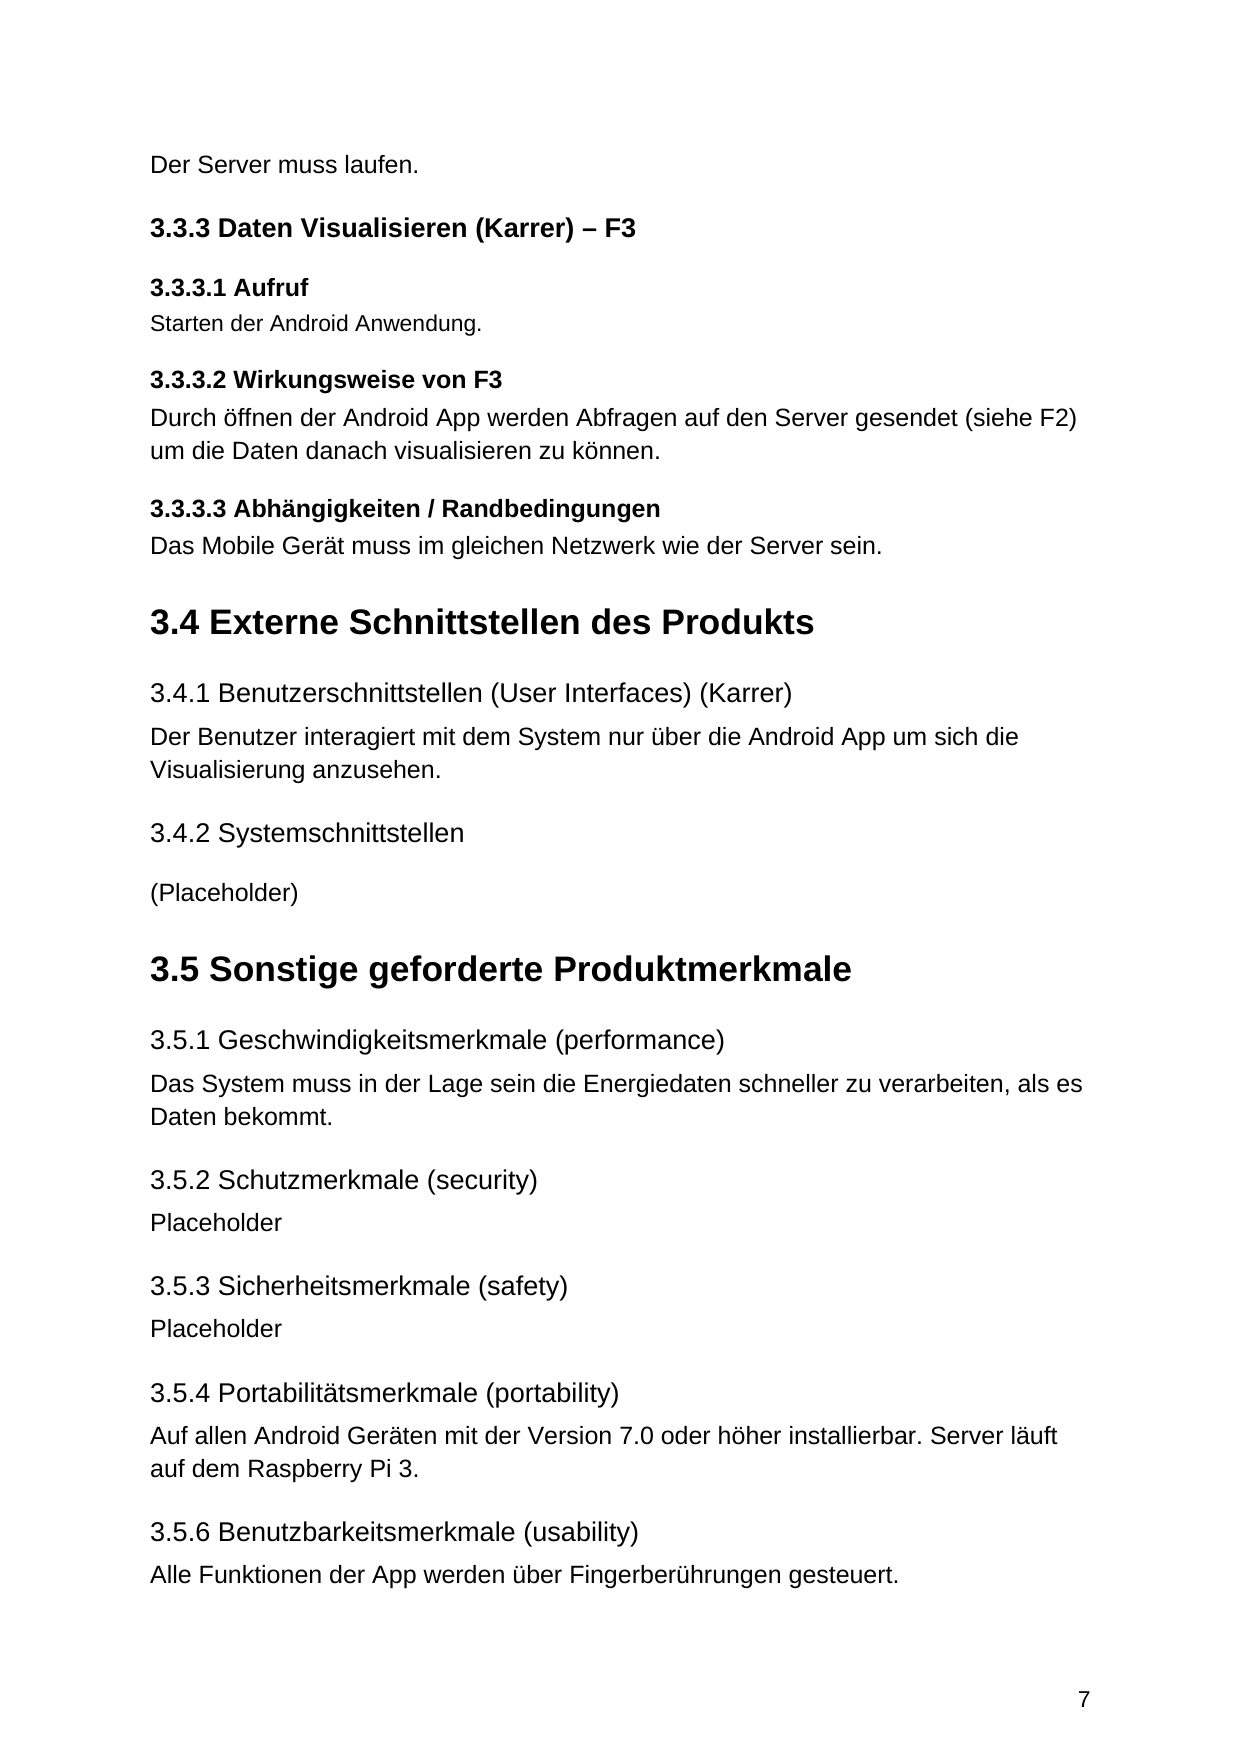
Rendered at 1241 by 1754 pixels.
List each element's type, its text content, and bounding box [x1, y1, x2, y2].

subtitle 3.3.3.1 Aufruf [150, 273, 1090, 302]
text Der Benutzer interagiert mit dem System nur über die Android App um sich die Visualisierung anzusehen. [150, 722, 1090, 783]
subtitle 3.5.3 Sicherheitsmerkmale (safety) [150, 1270, 1090, 1301]
text Das System muss in der Lage sein die Energiedaten schneller zu verarbeiten, als es Daten bekommt. [150, 1068, 1090, 1130]
text Starten der Android Anwendung. [150, 310, 1090, 337]
subtitle 3.3.3.2 Wirkungsweise von F3 [150, 366, 1090, 394]
subtitle 3.5 Sonstige geforderte Produktmerkmale [150, 948, 1090, 989]
subtitle 3.4.2 Systemschnittstellen [150, 817, 1090, 848]
subtitle 3.5.2 Schutzmerkmale (security) [150, 1164, 1090, 1195]
subtitle 3.5.4 Portabilitätsmerkmale (portability) [150, 1377, 1090, 1408]
text Placeholder [150, 1208, 1090, 1237]
text Das Mobile Gerät muss im gleichen Netzwerk wie der Server sein. [150, 531, 1090, 560]
text Der Server muss laufen. [150, 150, 1090, 179]
subtitle 3.5.1 Geschwindigkeitsmerkmale (performance) [150, 1024, 1090, 1056]
subtitle 3.5.6 Benutzbarkeitsmerkmale (usability) [150, 1516, 1090, 1547]
subtitle 3.4 Externe Schnittstellen des Produkts [150, 601, 1090, 642]
subtitle 3.3.3 Daten Visualisieren (Karrer) – F3 [150, 212, 1090, 243]
subtitle (Placeholder) [150, 878, 1090, 907]
text Durch öffnen der Android App werden Abfragen auf den Server gesendet (siehe F2) um die Daten danach visualisieren zu können. [150, 403, 1090, 464]
subtitle 3.4.1 Benutzerschnittstellen (User Interfaces) (Karrer) [150, 677, 1090, 709]
text Placeholder [150, 1314, 1090, 1343]
text Alle Funktionen der App werden über Fingerberührungen gesteuert. [150, 1560, 1090, 1589]
text Auf allen Android Geräten mit der Version 7.0 oder höher installierbar. Server läuft auf dem Raspberry Pi 3. [150, 1421, 1090, 1483]
subtitle 3.3.3.3 Abhängigkeiten / Randbedingungen [150, 494, 1090, 522]
